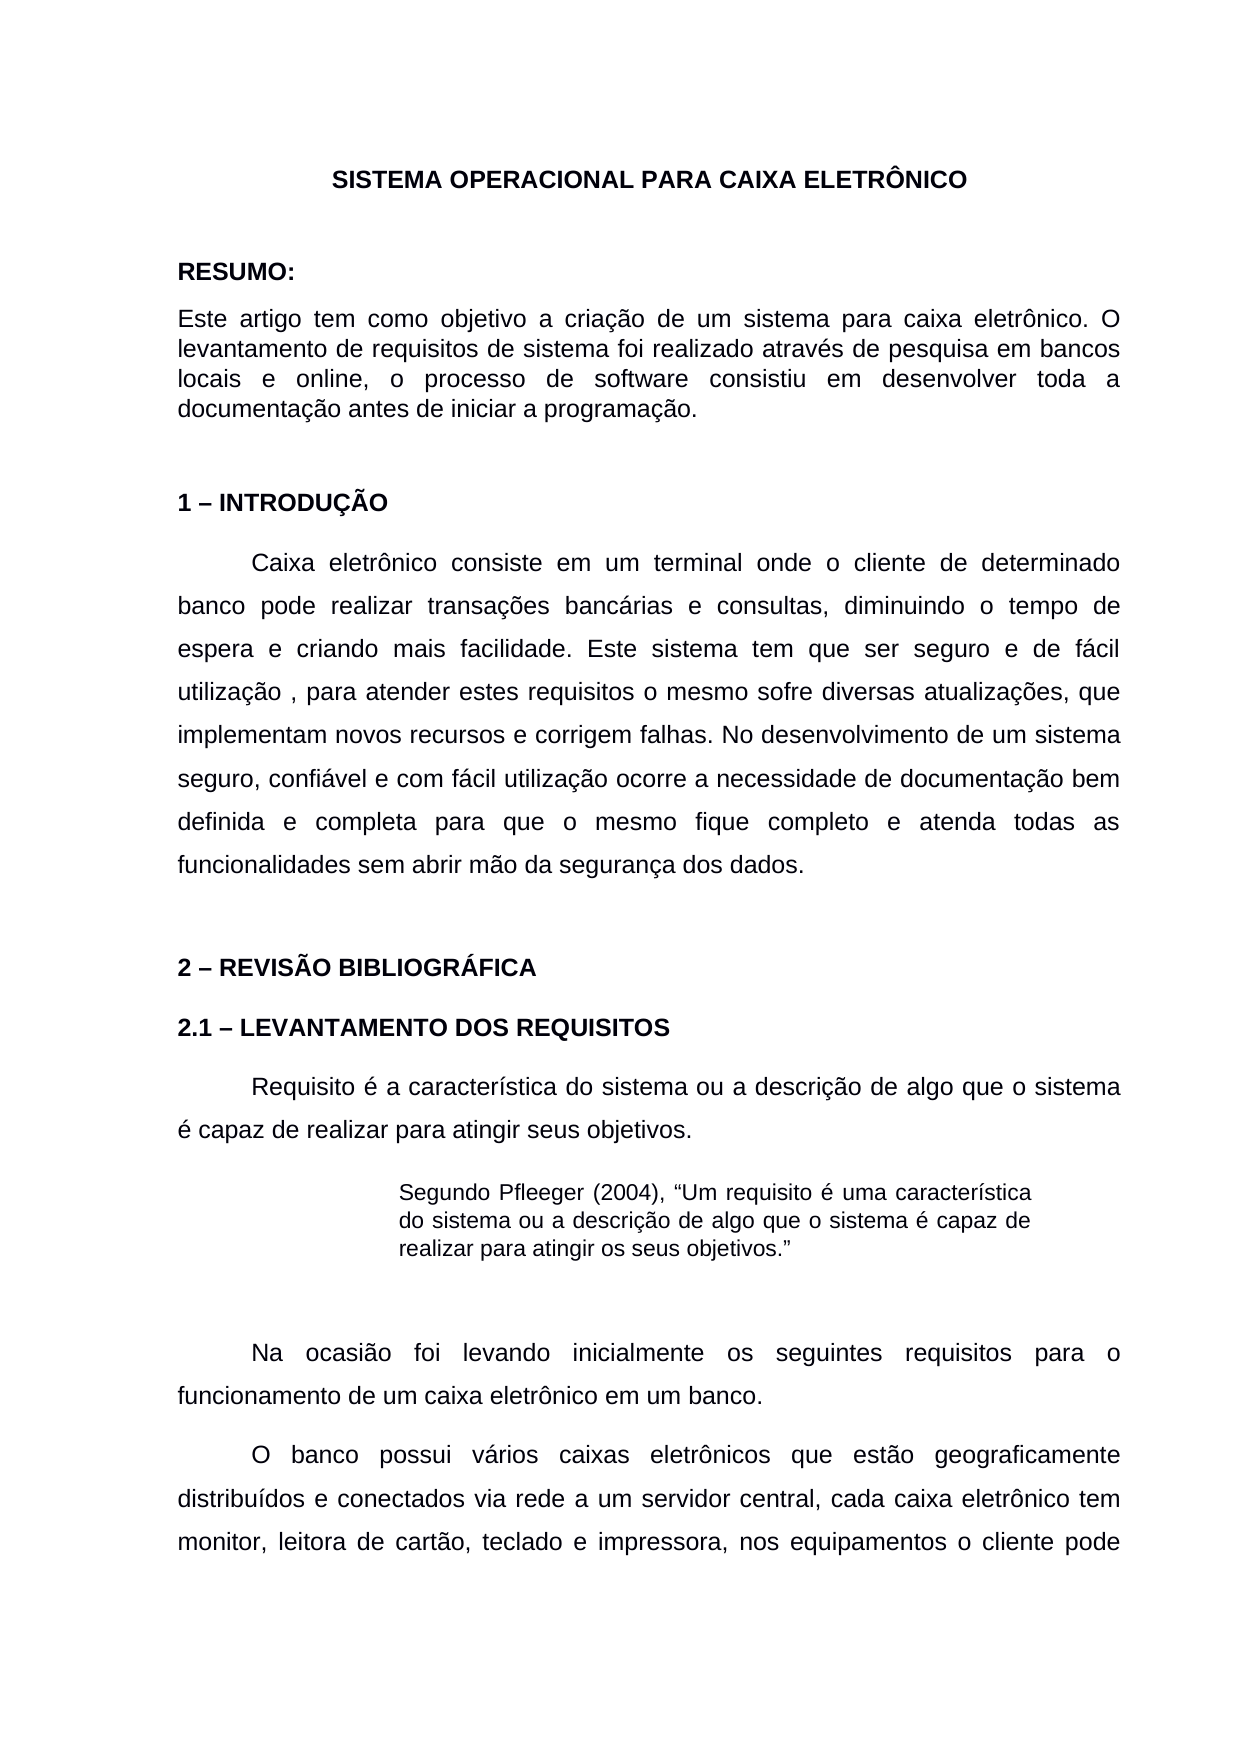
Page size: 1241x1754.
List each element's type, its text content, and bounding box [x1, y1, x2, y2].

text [177, 1440, 1122, 1555]
text SISTEMA OPERACIONAL PARA CAIXA ELETRÔNICO [177, 165, 1122, 194]
text 2.1 – LEVANTAMENTO DOS REQUISITOS [177, 1012, 1122, 1041]
text Caixa eletrônico consiste em um terminal onde o cliente de determinado banco pode realizar transações bancárias e consultas, diminuindo o tempo de espera e criando mais facilidade. Este sistema tem que ser seguro e de fácil utilização , para atender estes requisitos o mesmo sofre diversas atualizações, que implementam novos recursos e corrigem falhas. No desenvolvimento de um sistema seguro, confiável e com fácil utilização ocorre a necessidade de documentação bem definida e completa para que o mesmo fique completo e atenda todas as funcionalidades sem abrir mão da segurança dos dados. [177, 548, 1122, 878]
text Este artigo tem como objetivo a criação de um sistema para caixa eletrônico. O levantamento de requisitos de sistema foi realizado através de pesquisa em bancos locais e online, o processo de software consistiu em desenvolver toda a documentação antes de iniciar a programação. [177, 304, 1122, 423]
text 1 – INTRODUÇÃO [177, 488, 1122, 516]
text Requisito é a característica do sistema ou a descrição de algo que o sistema é capaz de realizar para atingir seus objetivos. [177, 1072, 1122, 1144]
text RESUMO: [177, 257, 1122, 286]
text Segundo Pfleeger (2004), “Um requisito é uma característica do sistema ou a descrição de algo que o sistema é capaz de realizar para atingir os seus objetivos.” [398, 1179, 1032, 1261]
text Na ocasião foi levando inicialmente os seguintes requisitos para o funcionamento de um caixa eletrônico em um banco. [177, 1337, 1122, 1409]
text 2 – REVISÃO BIBLIOGRÁFICA [177, 953, 1122, 981]
